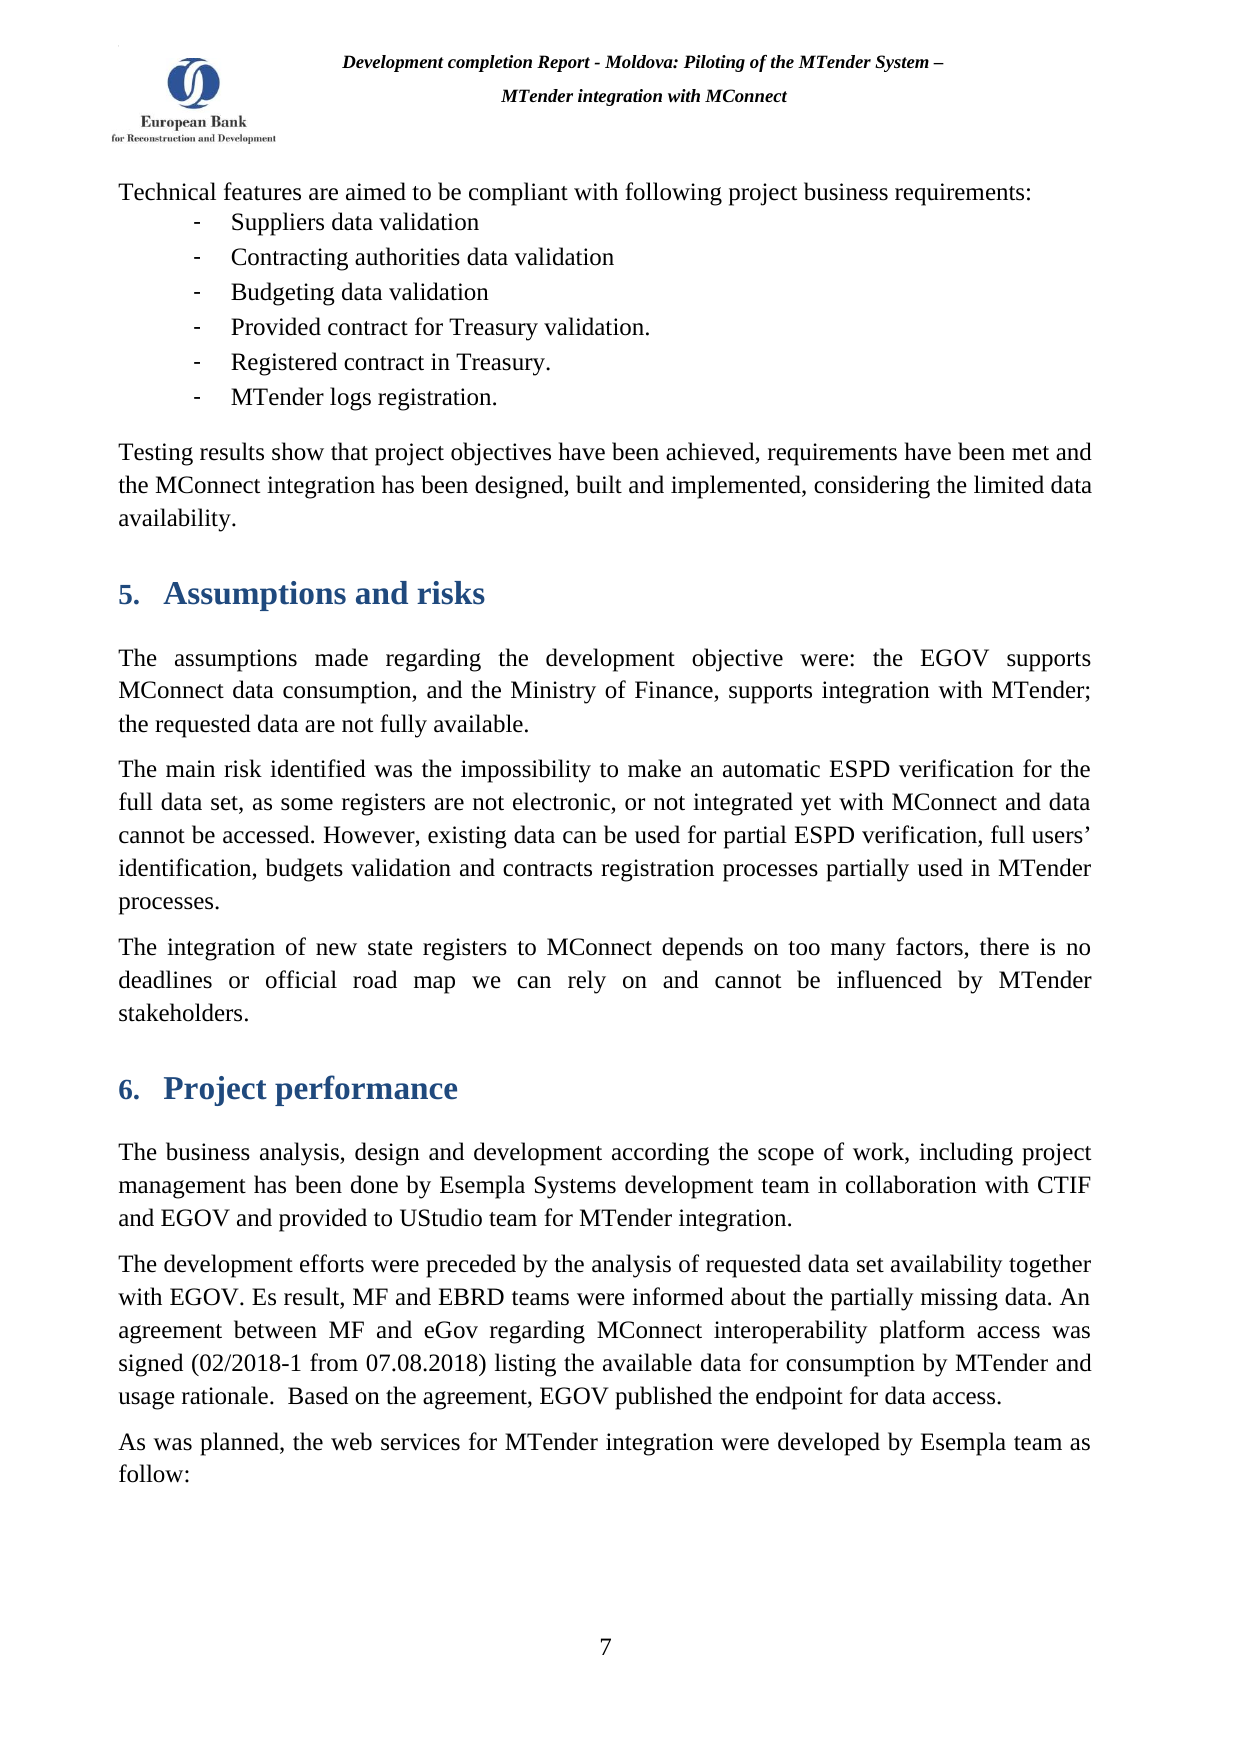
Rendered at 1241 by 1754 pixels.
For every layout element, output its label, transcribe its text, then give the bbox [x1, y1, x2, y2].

picture [111, 58, 276, 144]
list Contracting authorities data validation [193, 241, 1092, 272]
list Suppliers data validation [193, 206, 1092, 237]
subtitle Project performance [118, 1068, 1092, 1107]
text The integration of new state registers to MConnect depends on too many factors, there is no deadlines or official road map we can rely on and cannot be influenced by MTender stakeholders. [118, 932, 1092, 1027]
list Registered contract in Treasury. [193, 346, 1092, 377]
subtitle Assumptions and risks [118, 573, 1092, 612]
list MTender logs registration. [193, 381, 1092, 412]
list Budgeting data validation [193, 276, 1092, 307]
text The development efforts were preceded by the analysis of requested data set availability together with EGOV. Es result, MF and EBRD teams were informed about the partially missing data. An agreement between MF and eGov regarding MConnect interoperability platform access was signed (02/2018-1 from 07.08.2018) listing the available data for consumption by MTender and usage rationale. Based on the agreement, EGOV published the endpoint for data access. [118, 1249, 1092, 1410]
text Testing results show that project objectives have been achieved, requirements have been met and the MConnect integration has been designed, built and implemented, considering the limited data availability. [118, 437, 1092, 532]
text Technical features are aimed to be compliant with following project business requirements: [118, 177, 1092, 206]
text The business analysis, design and development according the scope of work, including project management has been done by Esempla Systems development team in collaboration with CTIF and EGOV and provided to UStudio team for MTender integration. [118, 1137, 1092, 1232]
text As was planned, the web services for MTender integration were developed by Esempla team as follow: [118, 1427, 1092, 1488]
list Provided contract for Treasury validation. [193, 311, 1092, 342]
text The main risk identified was the impossibility to make an automatic ESPD verification for the full data set, as some registers are not electronic, or not integrated yet with MConnect and data cannot be accessed. However, existing data can be used for partial ESPD verification, full users’ identification, budgets validation and contracts registration processes partially used in MTender processes. [118, 754, 1092, 915]
text The assumptions made regarding the development objective were: the EGOV supports MConnect data consumption, and the Ministry of Finance, supports integration with MTender; the requested data are not fully available. [118, 643, 1092, 737]
